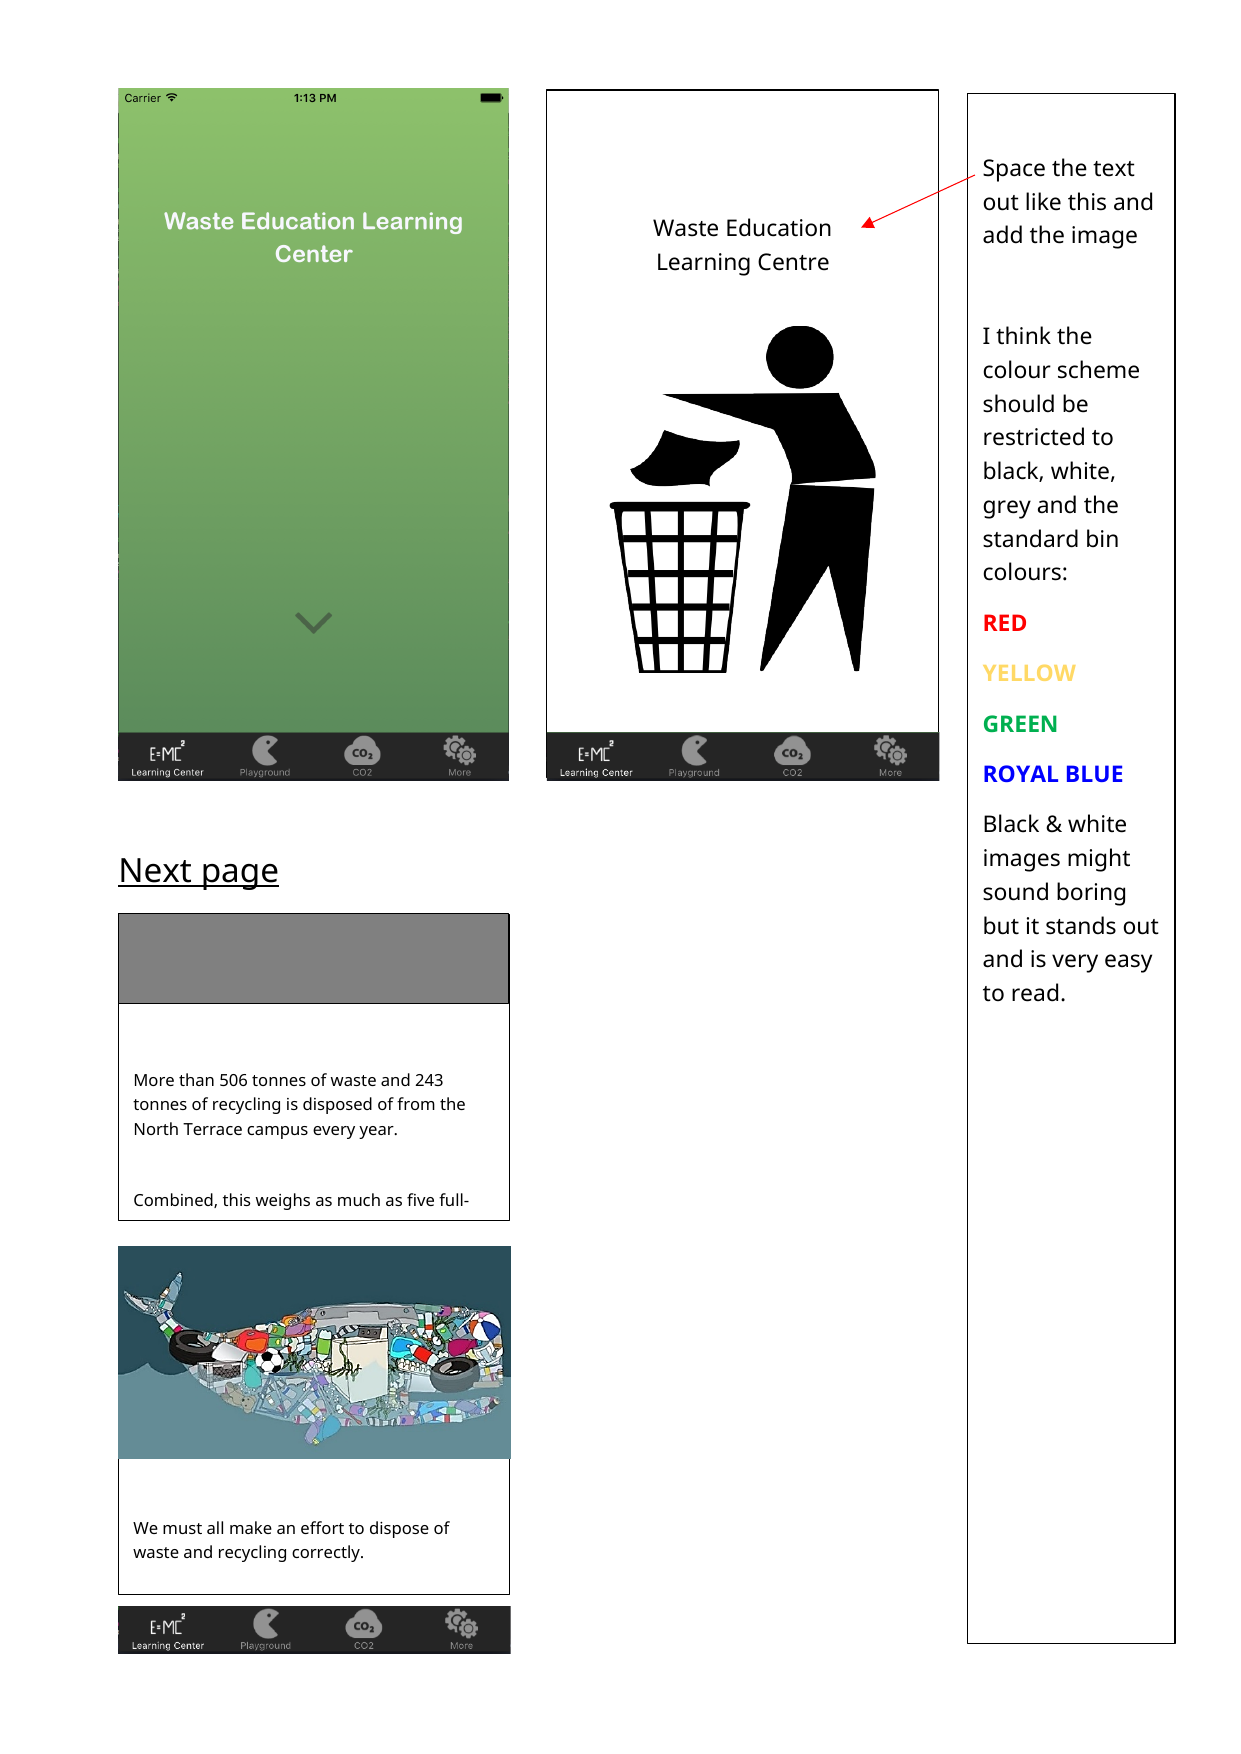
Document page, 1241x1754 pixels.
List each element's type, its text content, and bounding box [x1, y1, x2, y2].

text Next page [118, 847, 967, 892]
picture [118, 1606, 511, 1654]
picture [546, 732, 940, 781]
picture [118, 88, 509, 781]
picture [118, 1246, 511, 1459]
picture [609, 326, 876, 673]
